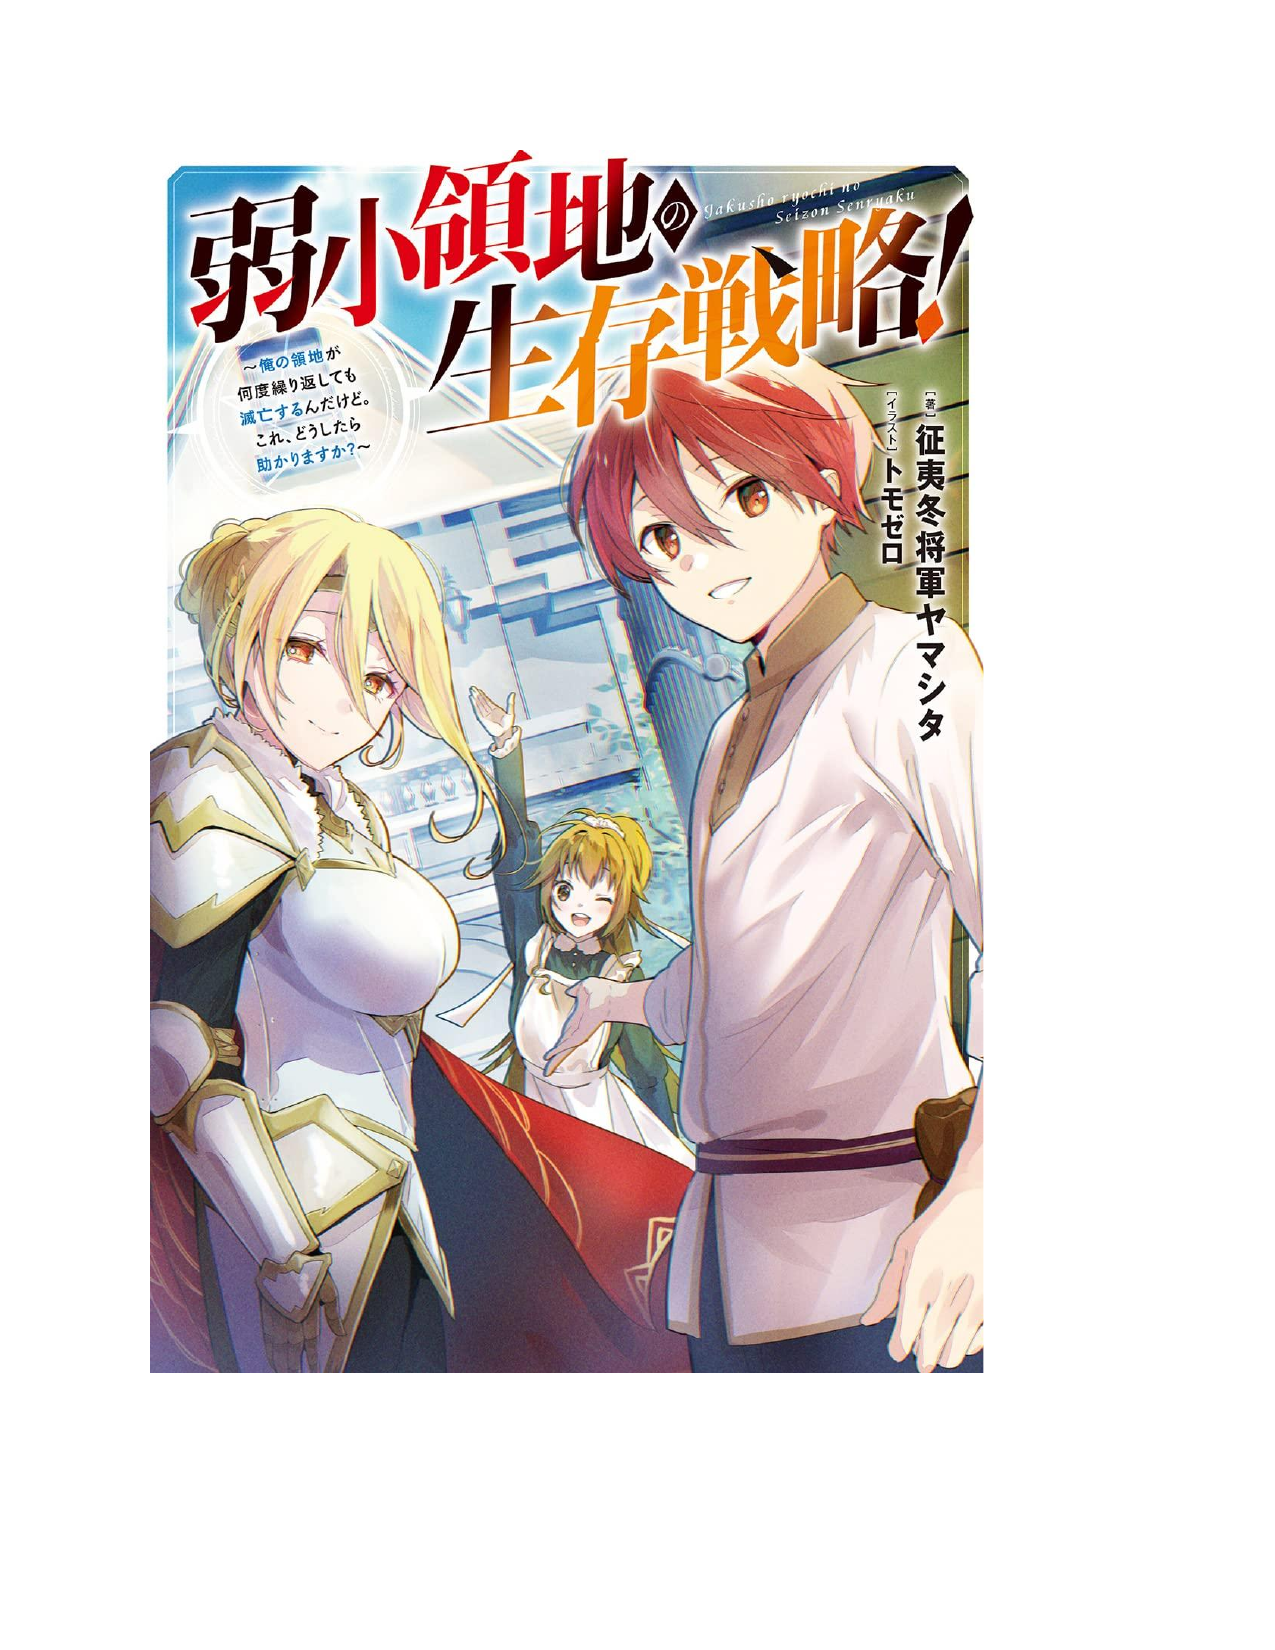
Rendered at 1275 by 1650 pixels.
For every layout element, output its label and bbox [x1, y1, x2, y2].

picture [150, 150, 984, 1373]
